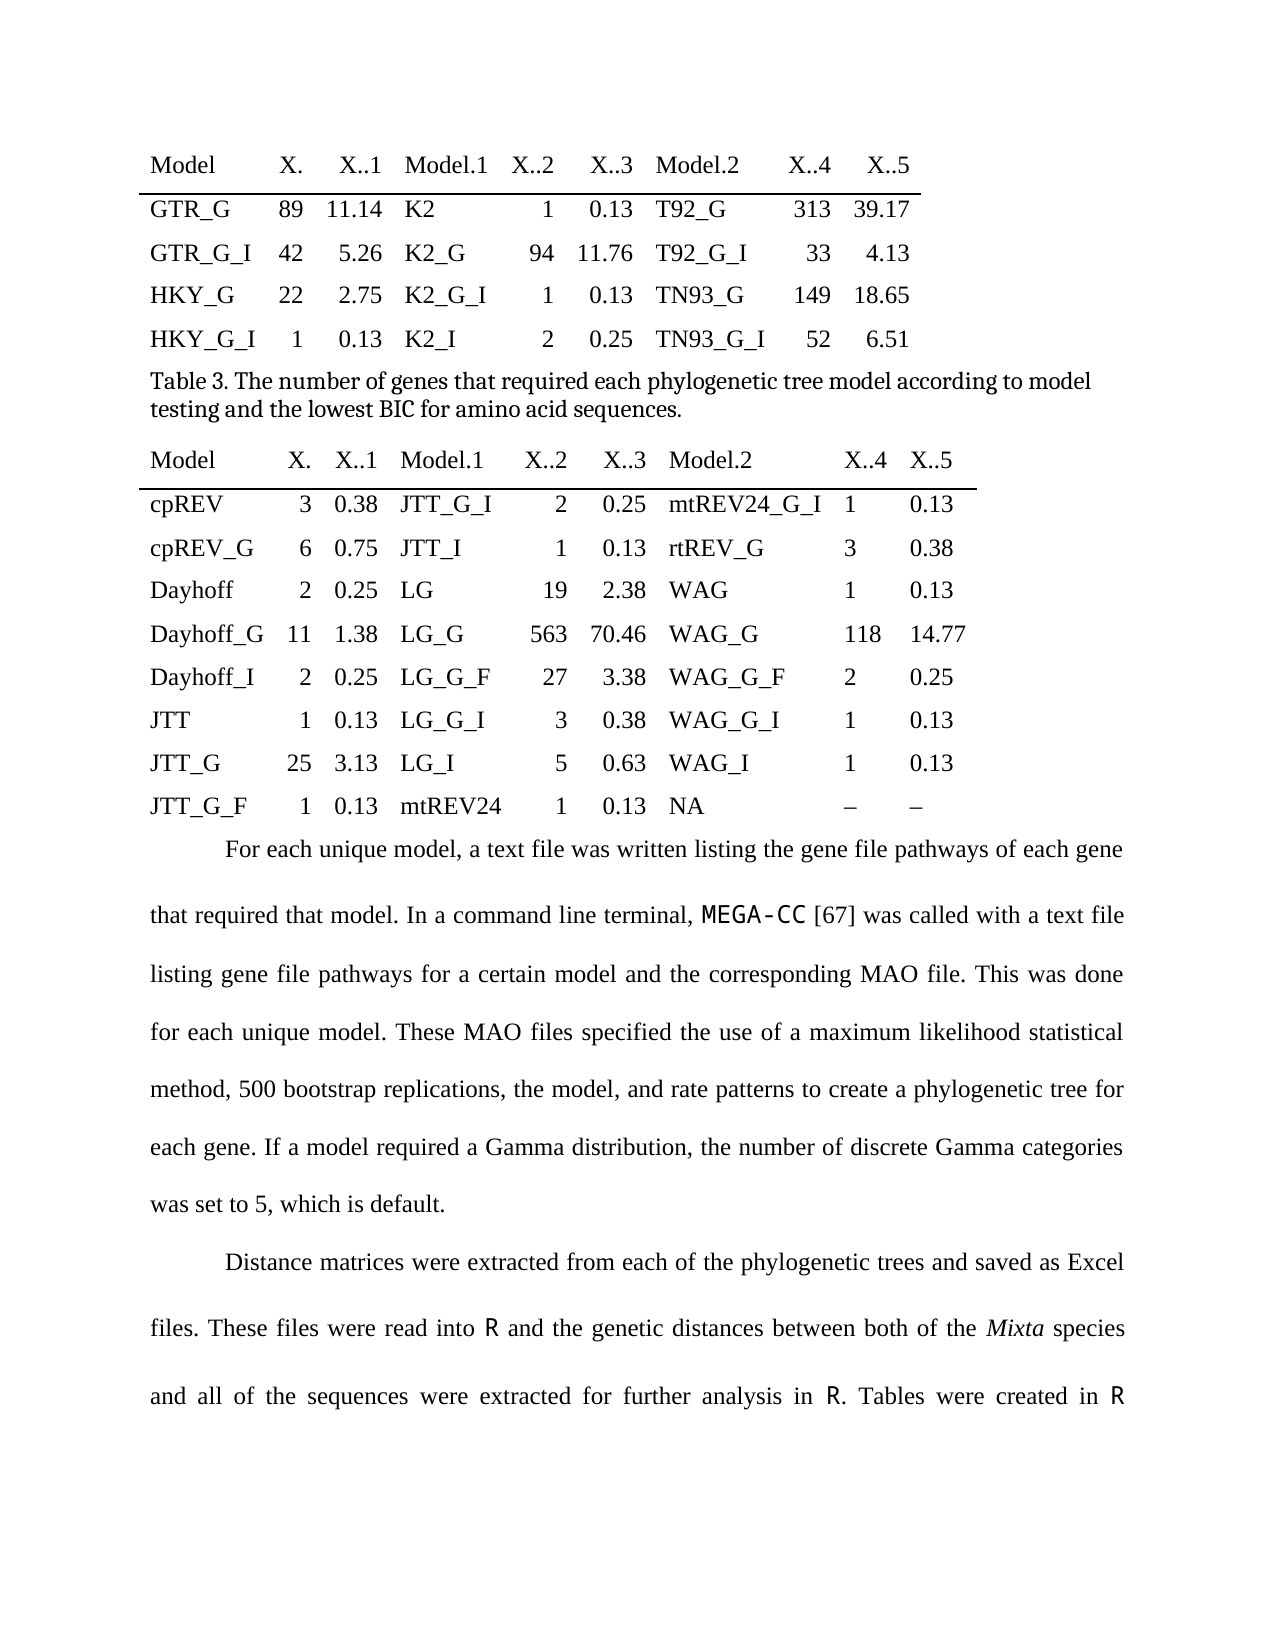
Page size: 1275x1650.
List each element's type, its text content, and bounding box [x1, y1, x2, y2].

table_cell 0.38 [579, 705, 657, 748]
table_header Model.1 [393, 150, 500, 193]
table_cell 563 [513, 619, 578, 662]
table_cell – [833, 791, 898, 834]
table_cell 6 [275, 533, 323, 576]
table_cell K2_G_I [393, 281, 500, 324]
table_cell LG_G_I [389, 705, 513, 748]
table_cell 0.13 [898, 705, 977, 748]
table_cell 0.25 [579, 490, 657, 533]
table_cell 0.25 [323, 576, 389, 619]
table_cell mtREV24 [389, 791, 513, 834]
table_cell 3 [275, 490, 323, 533]
table_cell 1 [513, 533, 578, 576]
table_header Model [139, 150, 267, 193]
table_cell Dayhoff_I [139, 662, 275, 705]
table_cell 1 [500, 195, 565, 238]
table_header X..5 [842, 150, 921, 193]
table_cell 2 [513, 490, 578, 533]
table_cell 1 [513, 791, 578, 834]
table_cell 94 [500, 238, 565, 281]
table_cell 1 [500, 281, 565, 324]
table_cell 1 [833, 576, 898, 619]
table_header Model.2 [657, 445, 833, 488]
table_cell 118 [833, 619, 898, 662]
table_cell 1 [833, 490, 898, 533]
table_cell LG_G_F [389, 662, 513, 705]
table_cell T92_G [644, 195, 776, 238]
table_cell K2_G [393, 238, 500, 281]
text For each unique model, a text file was written listing the gene file pathways of each gene that required that model. In a command line terminal, MEGA-CC [67] was called with a text file listing gene file pathways for a certain model and the corresponding MAO file. This was done for each unique model. These MAO files specified the use of a maximum likelihood statistical method, 500 bootstrap replications, the model, and rate patterns to create a phylogenetic tree for each gene. If a model required a Gamma distribution, the number of discrete Gamma categories was set to 5, which is default. [150, 834, 1125, 1218]
table_cell 25 [275, 748, 323, 791]
table_header X. [275, 445, 323, 488]
table_cell TN93_G [644, 281, 776, 324]
table_cell 3.13 [323, 748, 389, 791]
table_cell JTT_G [139, 748, 275, 791]
table_cell 89 [267, 195, 314, 238]
table_cell 3 [513, 705, 578, 748]
table_cell WAG_I [657, 748, 833, 791]
table_cell WAG_G_I [657, 705, 833, 748]
table_cell 0.38 [898, 533, 977, 576]
table_cell LG [389, 576, 513, 619]
table_cell 27 [513, 662, 578, 705]
table_header Model [139, 445, 275, 488]
table_cell cpREV_G [139, 533, 275, 576]
table_header Model.1 [389, 445, 513, 488]
table_cell NA [657, 791, 833, 834]
table_cell 33 [776, 238, 842, 281]
table_cell 42 [267, 238, 314, 281]
table_cell rtREV_G [657, 533, 833, 576]
table_cell 14.77 [898, 619, 977, 662]
table_cell 0.13 [898, 490, 977, 533]
table_cell 0.38 [323, 490, 389, 533]
table_cell 149 [776, 281, 842, 324]
table_cell 70.46 [579, 619, 657, 662]
table_cell 11 [275, 619, 323, 662]
table_cell GTR_G [139, 195, 267, 238]
table_header X..1 [314, 150, 393, 193]
table_cell JTT_G_I [389, 490, 513, 533]
table_header X..4 [833, 445, 898, 488]
table_cell 18.65 [842, 281, 921, 324]
table_cell K2 [393, 195, 500, 238]
table_cell – [898, 791, 977, 834]
table_header X..3 [579, 445, 657, 488]
table_cell 0.13 [314, 324, 393, 367]
table_header X..5 [898, 445, 977, 488]
table_cell 1 [267, 324, 314, 367]
text Table 3. The number of genes that required each phylogenetic tree model according to model testing and the lowest BIC for amino acid sequences. [150, 367, 1125, 424]
table_cell GTR_G_I [139, 238, 267, 281]
table_header X..3 [565, 150, 644, 193]
table_cell 11.14 [314, 195, 393, 238]
table_cell 0.25 [565, 324, 644, 367]
table_cell TN93_G_I [644, 324, 776, 367]
table_cell LG_I [389, 748, 513, 791]
table_cell 19 [513, 576, 578, 619]
table_cell 2 [275, 576, 323, 619]
table_cell K2_I [393, 324, 500, 367]
table_cell HKY_G [139, 281, 267, 324]
table_cell LG_G [389, 619, 513, 662]
table_header Model.2 [644, 150, 776, 193]
table_cell 2.75 [314, 281, 393, 324]
table_header X..2 [513, 445, 578, 488]
table_cell JTT_I [389, 533, 513, 576]
table_cell 0.13 [565, 195, 644, 238]
table_cell 6.51 [842, 324, 921, 367]
table_cell 0.25 [323, 662, 389, 705]
table_cell cpREV [139, 490, 275, 533]
table_cell 0.25 [898, 662, 977, 705]
table_cell 1 [833, 748, 898, 791]
table_cell 1.38 [323, 619, 389, 662]
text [150, 1247, 1125, 1412]
table_cell 2 [833, 662, 898, 705]
table_cell JTT_G_F [139, 791, 275, 834]
table_cell 0.13 [323, 705, 389, 748]
table_header X..1 [323, 445, 389, 488]
table_cell 3.38 [579, 662, 657, 705]
table_cell 11.76 [565, 238, 644, 281]
table_cell Dayhoff_G [139, 619, 275, 662]
table_cell mtREV24_G_I [657, 490, 833, 533]
table_cell 1 [833, 705, 898, 748]
table_cell HKY_G_I [139, 324, 267, 367]
table_cell 0.13 [898, 576, 977, 619]
table_cell 0.13 [579, 791, 657, 834]
table_cell 1 [275, 705, 323, 748]
table_cell Dayhoff [139, 576, 275, 619]
table_cell 1 [275, 791, 323, 834]
table_cell 2.38 [579, 576, 657, 619]
table_header X..4 [776, 150, 842, 193]
table_cell 0.75 [323, 533, 389, 576]
table_cell 0.13 [565, 281, 644, 324]
table_header X. [267, 150, 314, 193]
table_cell 39.17 [842, 195, 921, 238]
table_cell 52 [776, 324, 842, 367]
table_cell 313 [776, 195, 842, 238]
table_cell 4.13 [842, 238, 921, 281]
table_cell WAG_G_F [657, 662, 833, 705]
table_cell WAG [657, 576, 833, 619]
table_cell 3 [833, 533, 898, 576]
table_cell 0.63 [579, 748, 657, 791]
table_cell 22 [267, 281, 314, 324]
table_cell JTT [139, 705, 275, 748]
table_cell 2 [500, 324, 565, 367]
table_cell 5 [513, 748, 578, 791]
table_cell 2 [275, 662, 323, 705]
table_cell 5.26 [314, 238, 393, 281]
table_cell T92_G_I [644, 238, 776, 281]
table_cell 0.13 [579, 533, 657, 576]
table_header X..2 [500, 150, 565, 193]
table_cell WAG_G [657, 619, 833, 662]
table_cell 0.13 [898, 748, 977, 791]
table_cell 0.13 [323, 791, 389, 834]
